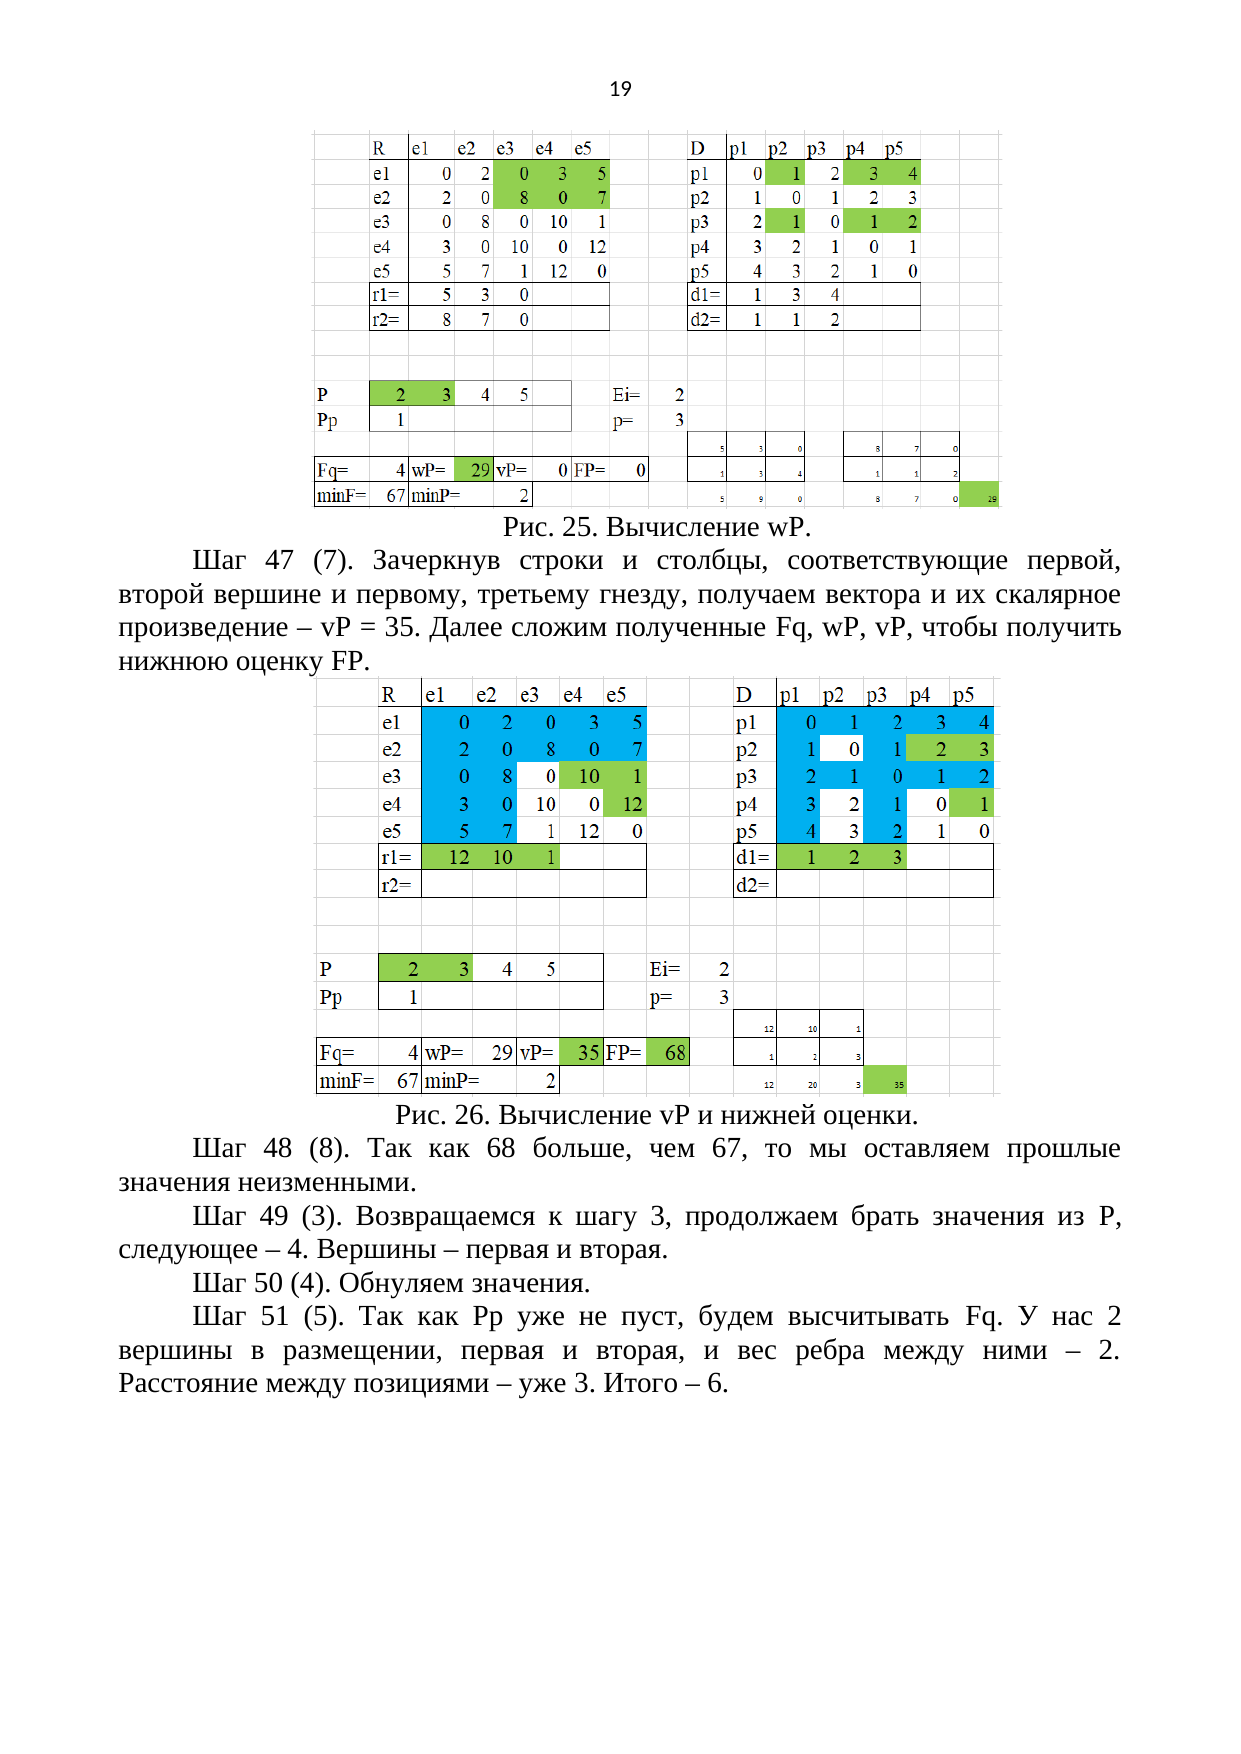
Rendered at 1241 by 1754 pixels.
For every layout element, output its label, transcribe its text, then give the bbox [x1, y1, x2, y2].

text Рис. 26. Вычисление vP и нижней оценки. [118, 1097, 1122, 1131]
text Шаг 51 (5). Так как Рр уже не пуст, будем высчитывать Fq. У нас 2 вершины в размещении, первая и вторая, и вес ребра между ними – 2. Расстояние между позициями – уже 3. Итого – 6. [118, 1298, 1122, 1399]
picture [313, 676, 1001, 1097]
text Шаг 47 (7). Зачеркнув строки и столбцы, соответствующие первой, второй вершине и первому, третьему гнезду, получаем вектора и их скалярное произведение – vP = 35. Далее сложим полученные Fq, wP, vP, чтобы получить нижнюю оценку FP. [118, 542, 1122, 676]
text Шаг 49 (3). Возвращаемся к шагу 3, продолжаем брать значения из P, следующее – 4. Вершины – первая и вторая. [118, 1198, 1122, 1265]
text Шаг 50 (4). Обнуляем значения. [118, 1265, 1122, 1298]
text Шаг 48 (8). Так как 68 больше, чем 67, то мы оставляем прошлые значения неизменными. [118, 1131, 1122, 1198]
picture [311, 130, 1003, 509]
text Рис. 25. Вычисление wP. [118, 509, 1122, 542]
